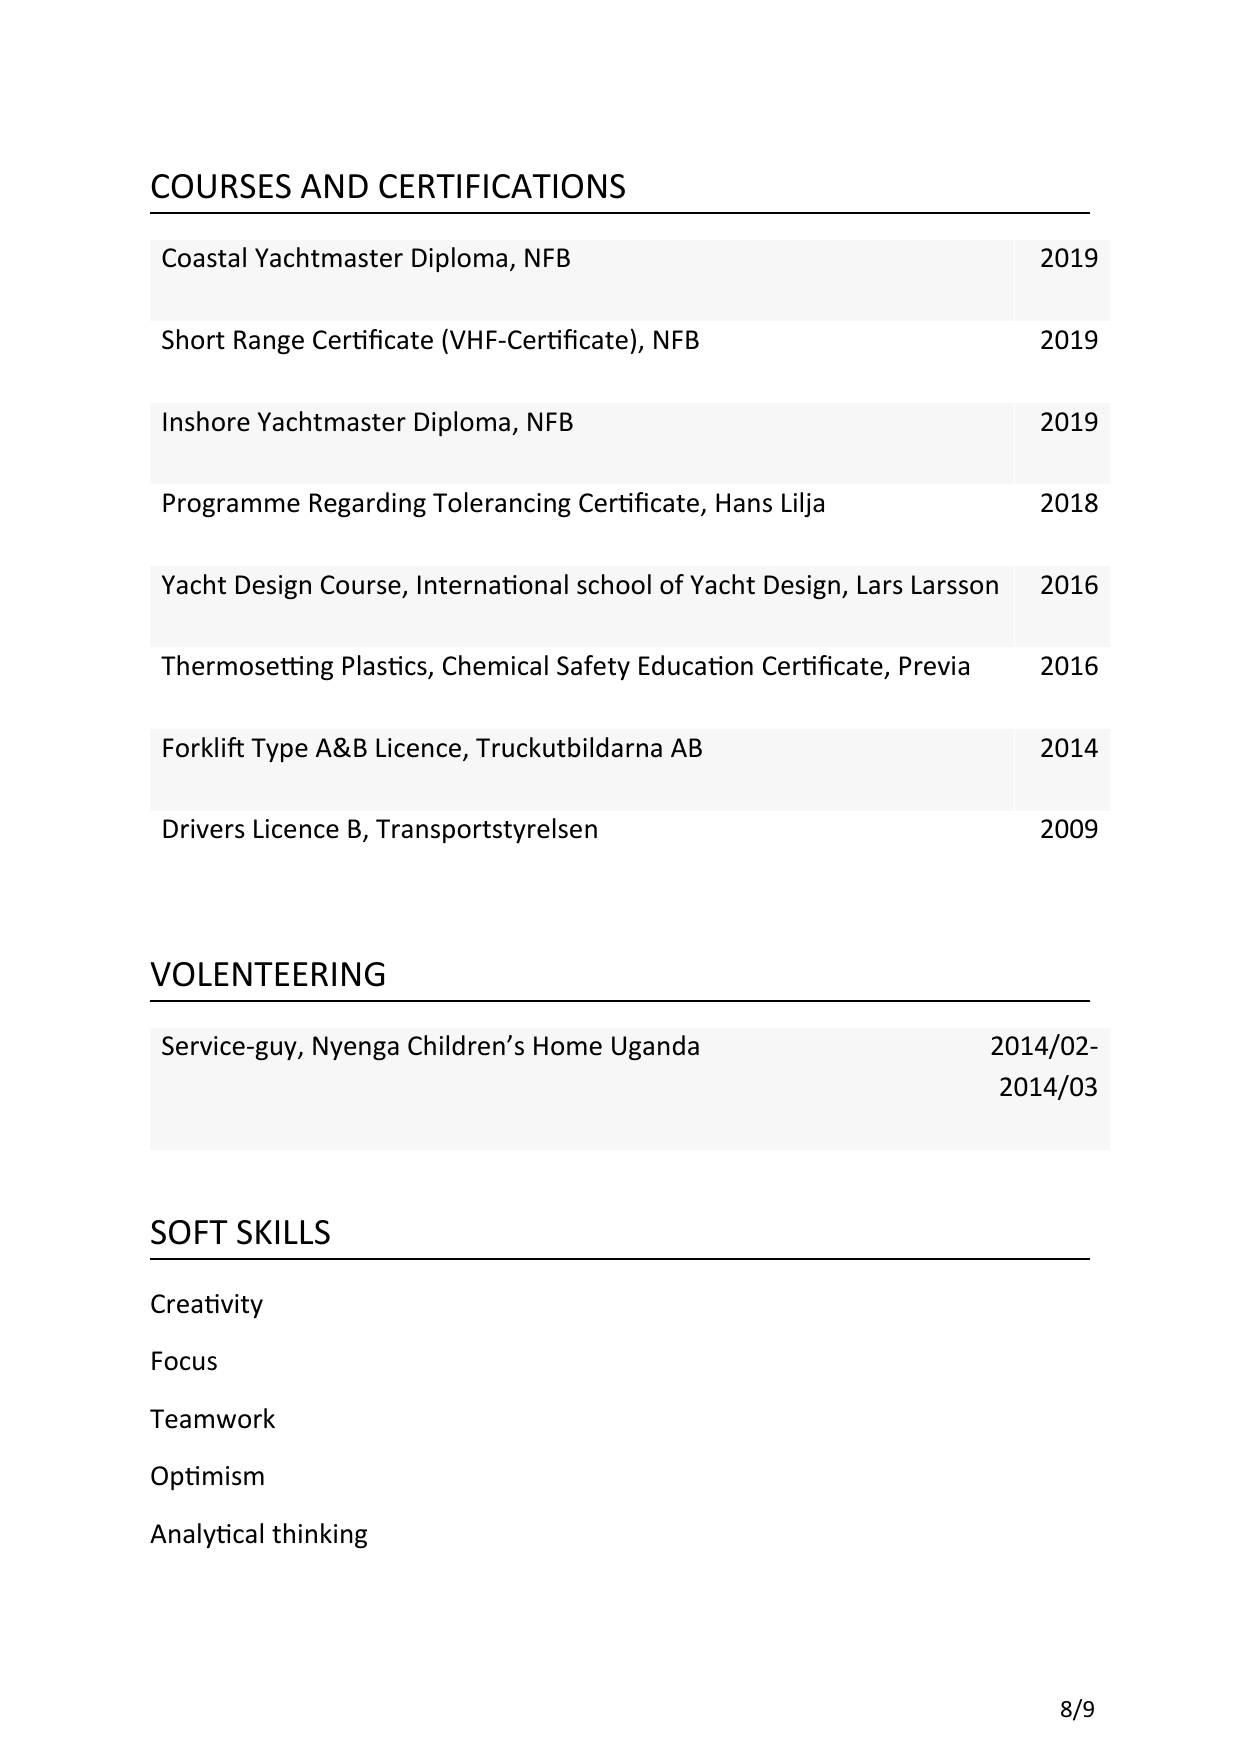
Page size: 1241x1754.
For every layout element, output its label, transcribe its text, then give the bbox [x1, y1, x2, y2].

text Creativity [150, 1285, 1090, 1320]
table_cell 2016 [1015, 566, 1110, 647]
table_header 2014/02-2014/03 [918, 1028, 1110, 1150]
table_header Service-guy, Nyenga Children’s Home Uganda [150, 1028, 918, 1150]
table_cell 2018 [1015, 484, 1110, 566]
subtitle SOFT Skills [150, 1208, 1090, 1258]
table_cell 2019 [1015, 321, 1110, 403]
table_cell Inshore Yachtmaster Diploma, NFB [150, 403, 1014, 484]
table_cell Drivers Licence B, Transportstyrelsen [150, 811, 1014, 892]
table_cell Yacht Design Course, International school of Yacht Design, Lars Larsson [150, 566, 1014, 647]
table_cell 2016 [1015, 648, 1110, 729]
table_cell Thermosetting Plastics, Chemical Safety Education Certificate, Previa [150, 648, 1014, 729]
subtitle Courses and Certifications [150, 162, 1090, 212]
table_header 2019 [1015, 240, 1110, 321]
text Optimism [150, 1457, 1090, 1493]
table_cell Forklift Type A&B Licence, Truckutbildarna AB [150, 729, 1014, 811]
subtitle volenteering [150, 950, 1090, 1000]
text Focus [150, 1342, 1090, 1378]
text Teamwork [150, 1400, 1090, 1436]
table_cell 2009 [1015, 811, 1110, 892]
table_cell Short Range Certificate (VHF-Certificate), NFB [150, 321, 1014, 403]
table_cell 2014 [1015, 729, 1110, 811]
text Analytical thinking [150, 1515, 1090, 1551]
table_header Coastal Yachtmaster Diploma, NFB [150, 240, 1014, 321]
table_cell 2019 [1015, 403, 1110, 484]
table_cell Programme Regarding Tolerancing Certificate, Hans Lilja [150, 484, 1014, 566]
